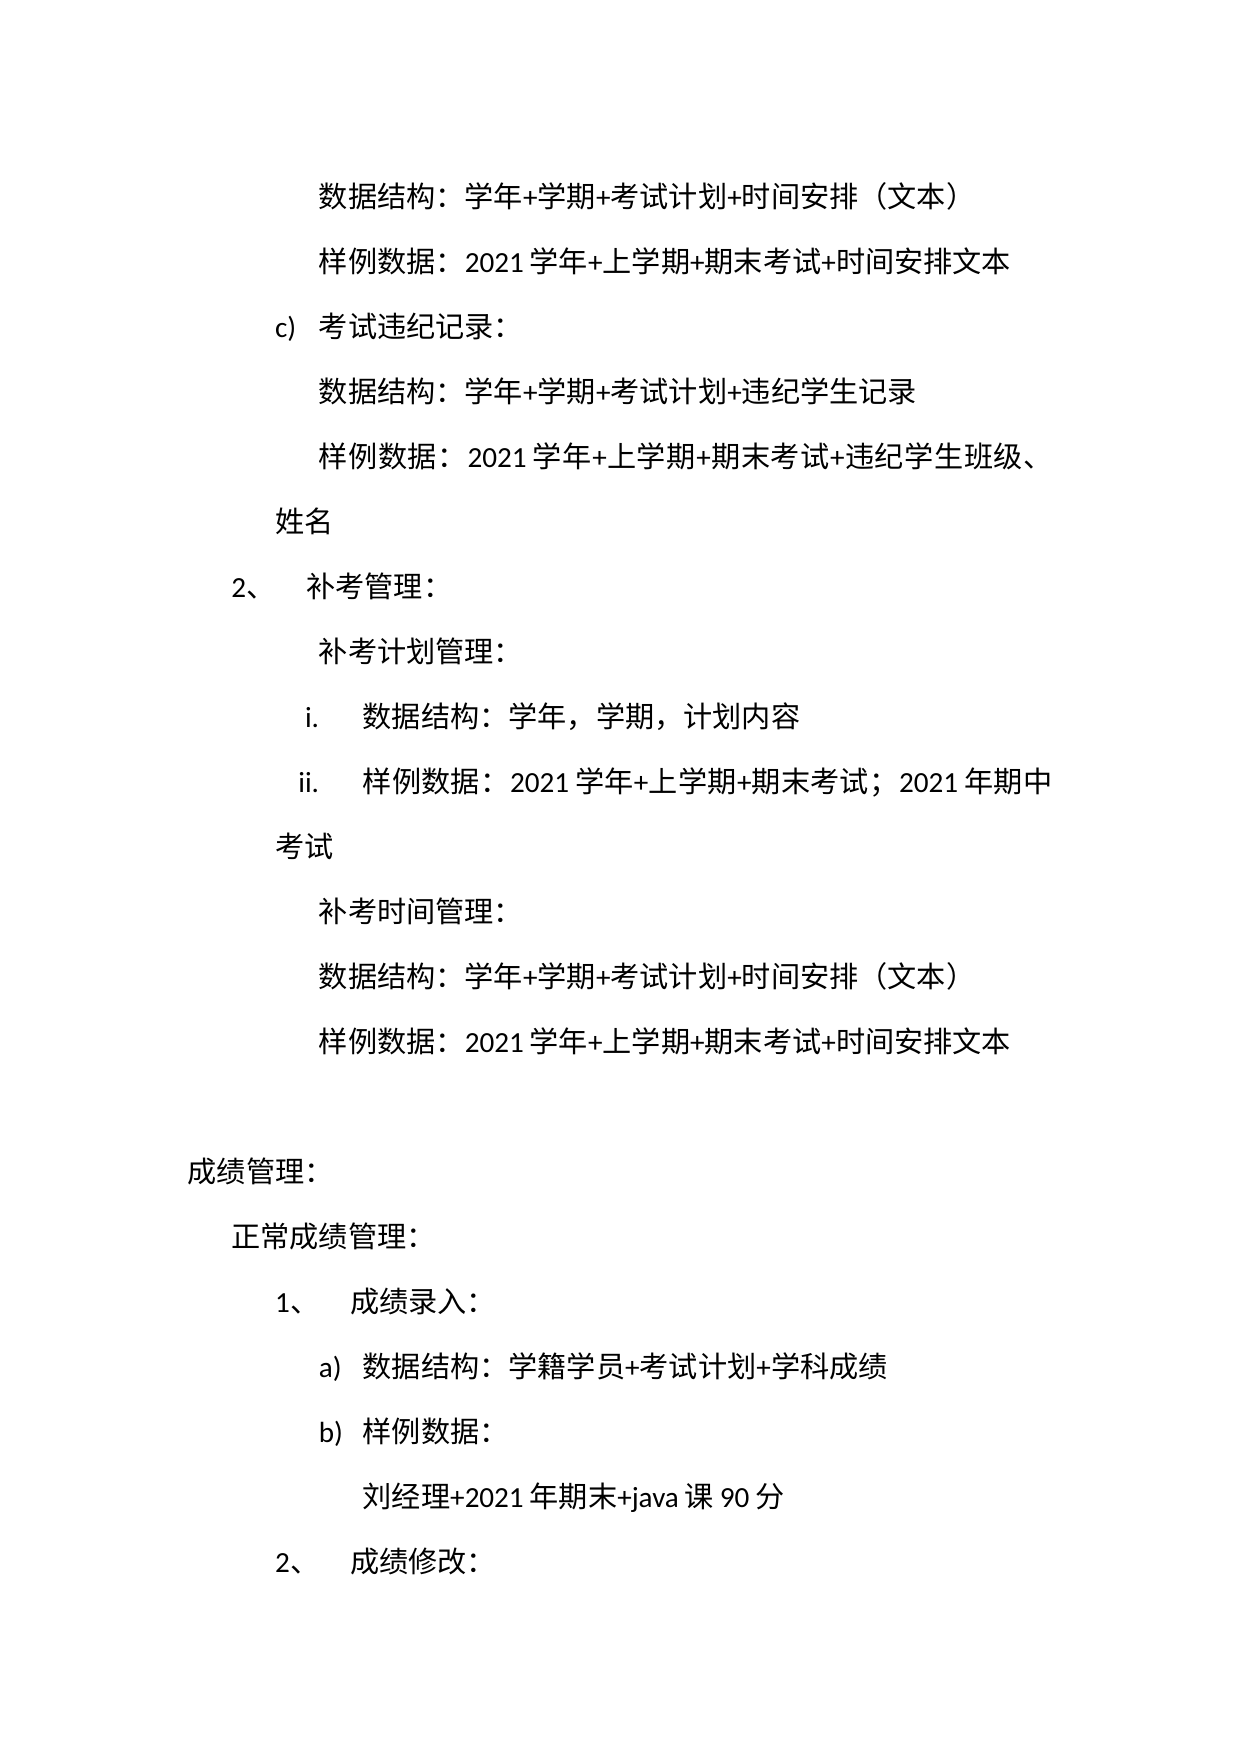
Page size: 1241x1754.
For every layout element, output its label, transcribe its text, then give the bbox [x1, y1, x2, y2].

list 补考管理： [231, 552, 1053, 617]
text 成绩管理： [187, 1137, 1053, 1202]
text 数据结构：学年+学期+考试计划+违纪学生记录 [275, 357, 1053, 422]
text 样例数据：2021学年+上学期+期末考试+时间安排文本 [319, 1007, 1053, 1072]
list 数据结构：学籍学员+考试计划+学科成绩 [319, 1332, 1053, 1397]
text 补考计划管理： [275, 617, 1053, 682]
text 样例数据：2021学年+上学期+期末考试+时间安排文本 [319, 227, 1053, 292]
text 样例数据：2021学年+上学期+期末考试+违纪学生班级、姓名 [275, 422, 1053, 552]
list 数据结构：学年，学期，计划内容 [319, 682, 1053, 747]
text 数据结构：学年+学期+考试计划+时间安排（文本） [319, 162, 1053, 227]
list 样例数据：2021学年+上学期+期末考试；2021年期中考试 [275, 747, 1053, 877]
text 补考时间管理： [275, 877, 1053, 942]
list 考试违纪记录： [275, 292, 1053, 357]
text 数据结构：学年+学期+考试计划+时间安排（文本） [319, 942, 1053, 1007]
list 成绩录入： [275, 1267, 1053, 1332]
text 正常成绩管理： [187, 1202, 1053, 1267]
list 样例数据： [319, 1397, 1053, 1462]
list 成绩修改： [275, 1527, 1053, 1592]
list 刘经理+2021年期末+java课90分 [362, 1462, 1053, 1527]
